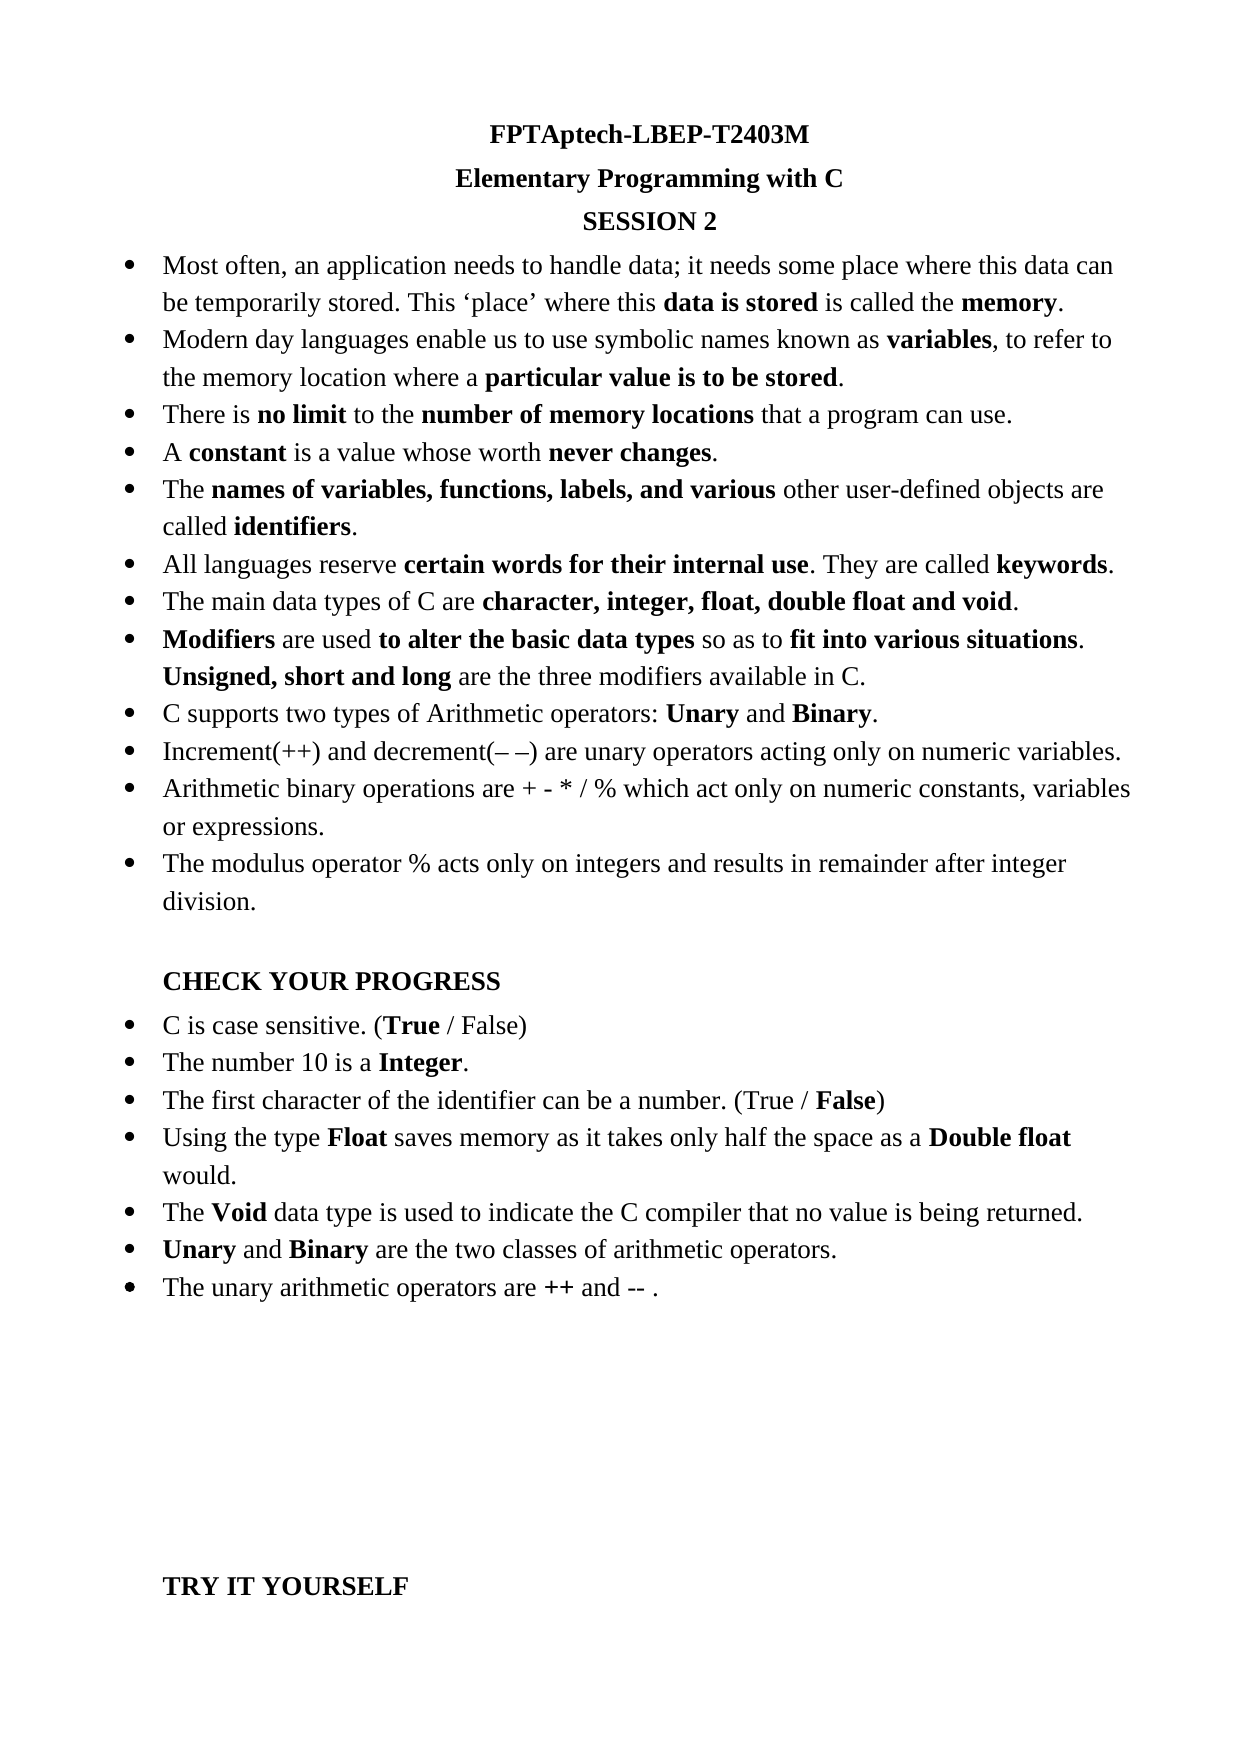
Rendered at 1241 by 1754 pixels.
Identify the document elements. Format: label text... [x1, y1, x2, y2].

text SESSION 2 [177, 205, 1122, 236]
text FPTAptech-LBEP-T2403M [177, 118, 1122, 149]
list The names of variables, functions, labels, and various other user-defined objects are called identifiers. [125, 473, 1137, 542]
text CHECK YOUR PROGRESS [162, 965, 1122, 997]
list Arithmetic binary operations are + - * / % which act only on numeric constants, variables or expressions. [125, 772, 1137, 841]
list C is case sensitive. (True / False) [125, 1009, 1137, 1040]
list The modulus operator % acts only on integers and results in remainder after integer division. [125, 847, 1137, 916]
list Increment(++) and decrement(– –) are unary operators acting only on numeric variables. [125, 735, 1137, 766]
list The number 10 is a Integer. [125, 1046, 1137, 1078]
list Using the type Float saves memory as it takes only half the space as a Double float would. [125, 1121, 1137, 1190]
list C supports two types of Arithmetic operators: Unary and Binary. [125, 697, 1137, 729]
list Modern day languages enable us to use symbolic names known as variables, to refer to the memory location where a particular value is to be stored. [125, 323, 1137, 392]
list Modifiers are used to alter the basic data types so as to fit into various situations. Unsigned, short and long are the three modifiers available in C. [125, 623, 1137, 691]
list A constant is a value whose worth never changes. [125, 436, 1137, 467]
list Most often, an application needs to handle data; it needs some place where this data can be temporarily stored. This ‘place’ where this data is stored is called the memory. [125, 249, 1137, 317]
list Unary and Binary are the two classes of arithmetic operators. [125, 1234, 1137, 1265]
list The unary arithmetic operators are ++ and -- . [125, 1271, 1137, 1302]
list The first character of the identifier can be a number. (True / False) [125, 1084, 1137, 1115]
list All languages reserve certain words for their internal use. They are called keywords. [125, 548, 1137, 579]
text Elementary Programming with C [177, 162, 1122, 193]
list There is no limit to the number of memory locations that a program can use. [125, 398, 1137, 429]
list The main data types of C are character, integer, float, double float and void. [125, 585, 1137, 617]
list TRY IT YOURSELF [162, 1570, 1137, 1601]
list The Void data type is used to indicate the C compiler that no value is being returned. [125, 1196, 1137, 1227]
